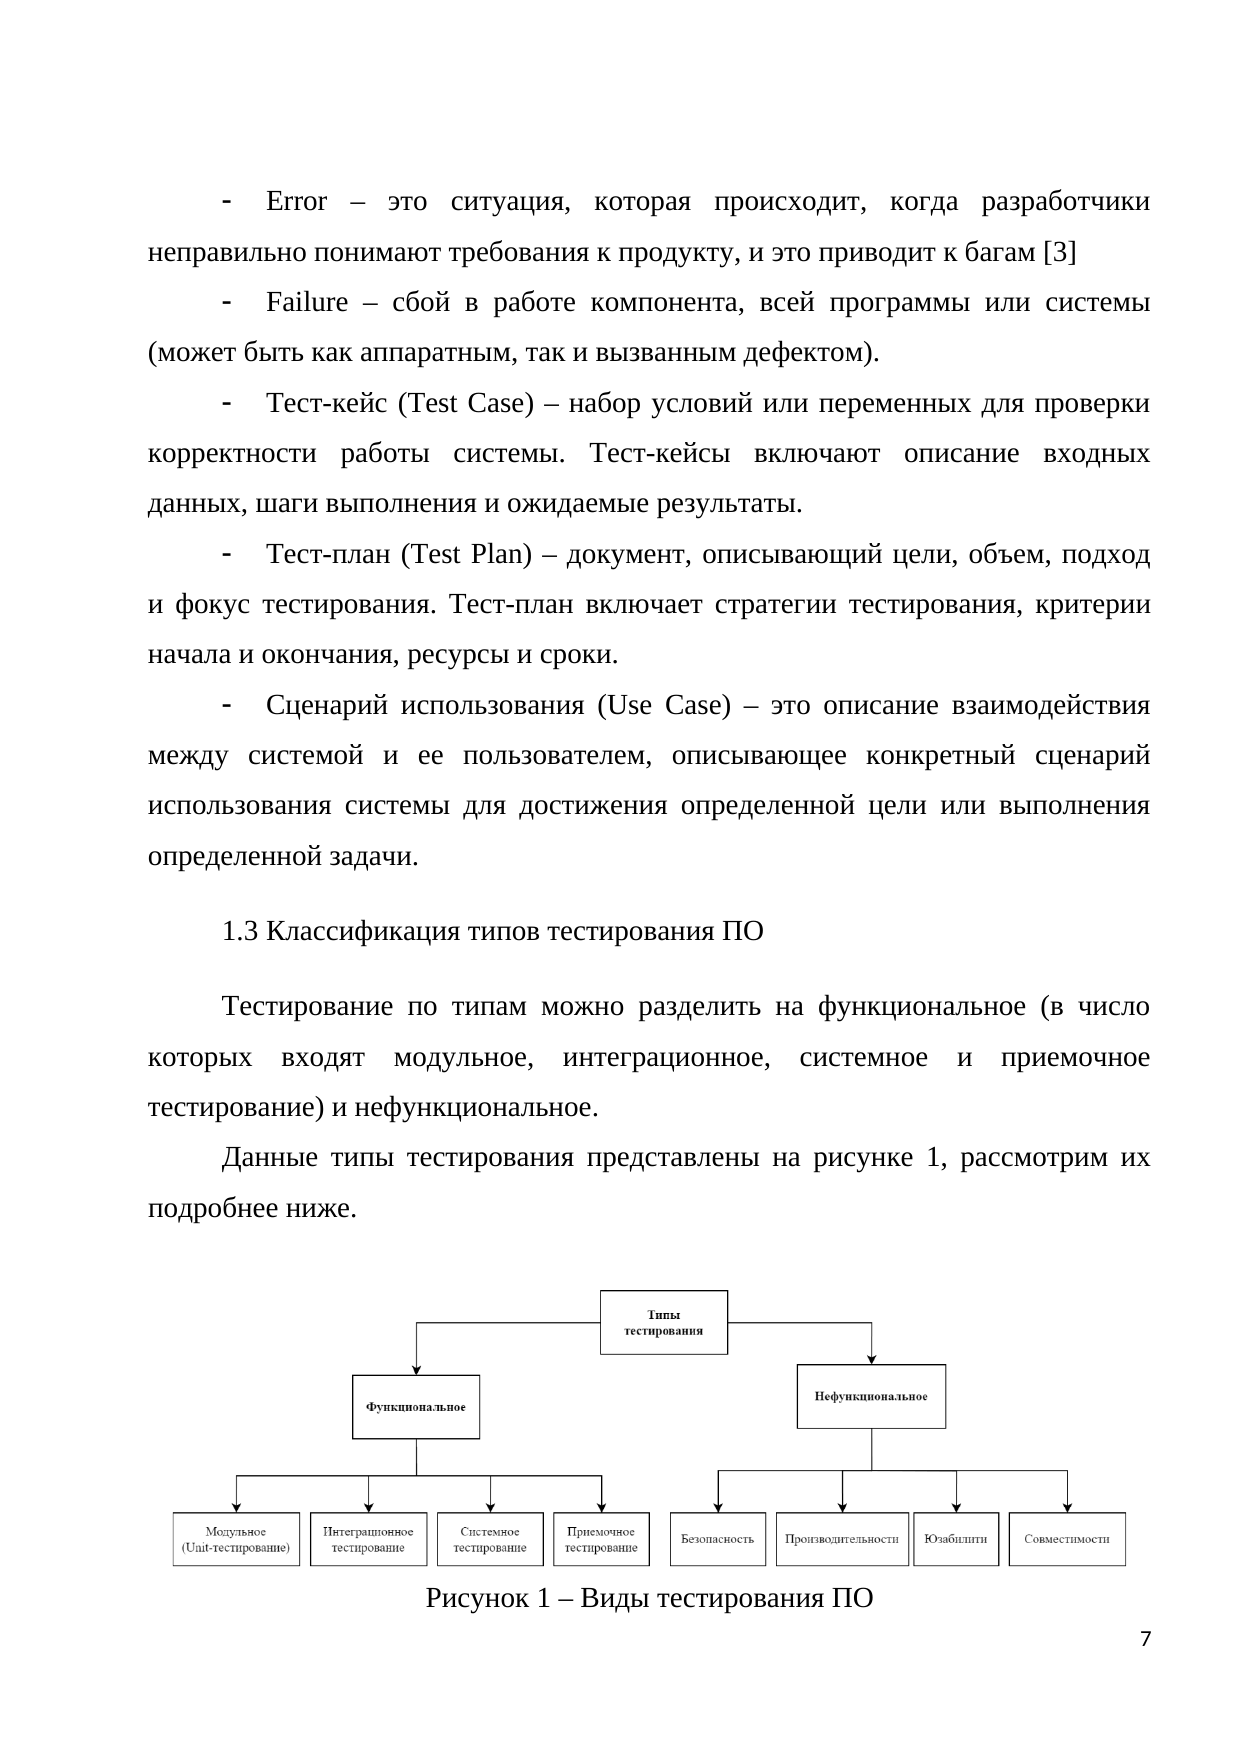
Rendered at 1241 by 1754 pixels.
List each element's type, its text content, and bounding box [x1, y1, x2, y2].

list Тест-план (Test Plan) – документ, описывающий цели, объем, подход и фокус тестирования. Тест-план включает стратегии тестирования, критерии начала и окончания, ресурсы и сроки. [148, 536, 1152, 670]
list Сценарий использования (Use Case) – это описание взаимодействия между системой и ее пользователем, описывающее конкретный сценарий использования системы для достижения определенной цели или выполнения определенной задачи. [148, 687, 1152, 871]
text Тестирование по типам можно разделить на функциональное (в число которых входят модульное, интеграционное, системное и приемочное тестирование) и нефункциональное. [148, 988, 1152, 1123]
list Failure – сбой в работе компонента, всей программы или системы (может быть как аппаратным, так и вызванным дефектом). [148, 284, 1152, 368]
text Данные типы тестирования представлены на рисунке 1, рассмотрим их подробнее ниже. [148, 1139, 1152, 1223]
list Тест-кейс (Test Case) – набор условий или переменных для проверки корректности работы системы. Тест-кейсы включают описание входных данных, шаги выполнения и ожидаемые результаты. [148, 385, 1152, 519]
list Error – это ситуация, которая происходит, когда разработчики неправильно понимают требования к продукту, и это приводит к багам [3] [148, 183, 1152, 267]
text Рисунок 1 – Виды тестирования ПО [148, 1581, 1152, 1614]
picture [172, 1290, 1127, 1567]
list Классификация типов тестирования ПО [148, 913, 1152, 947]
